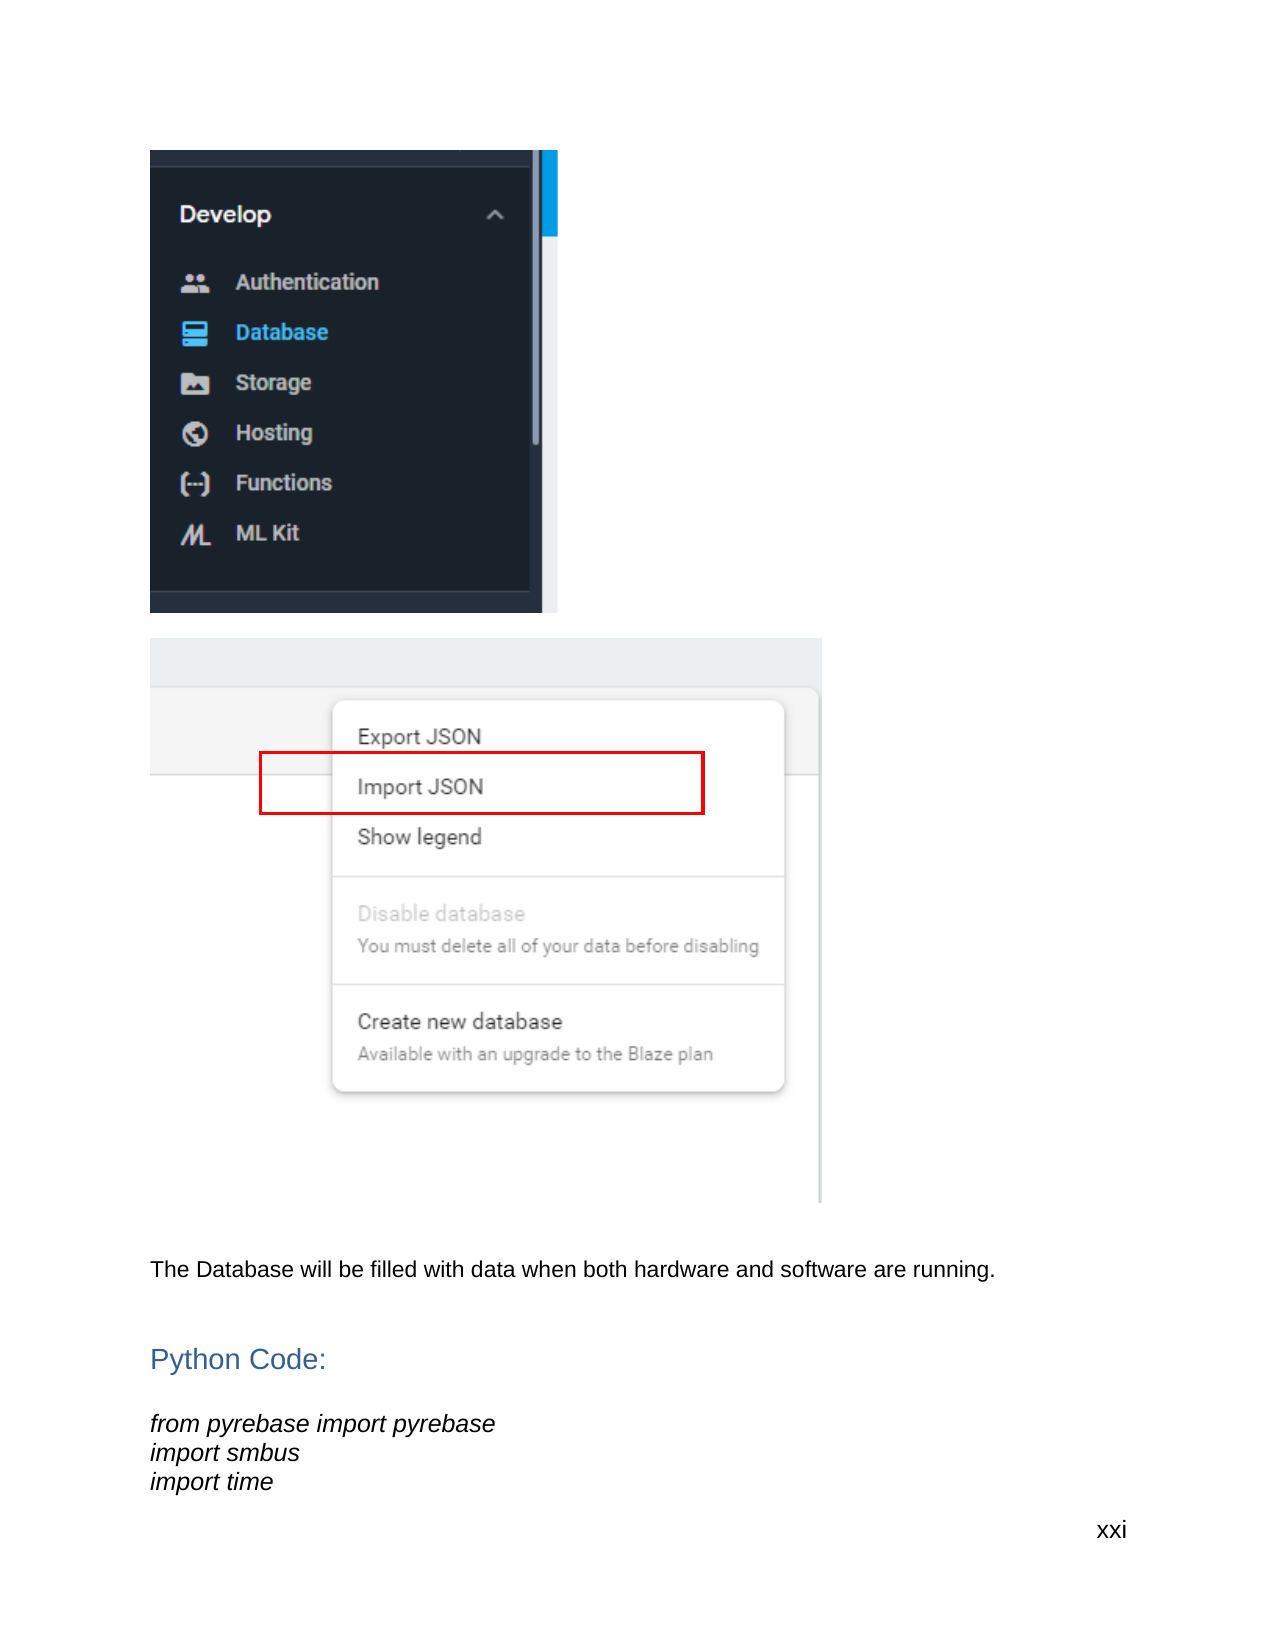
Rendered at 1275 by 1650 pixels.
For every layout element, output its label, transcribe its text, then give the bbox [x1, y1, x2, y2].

text from pyrebase import pyrebase [150, 1409, 1125, 1438]
text The Database will be filled with data when both hardware and software are running. [150, 1256, 1125, 1282]
picture [150, 638, 822, 1203]
picture [150, 150, 558, 613]
text import smbus [150, 1438, 1125, 1466]
text import time [150, 1466, 1125, 1495]
text Python Code: [150, 1342, 1125, 1375]
